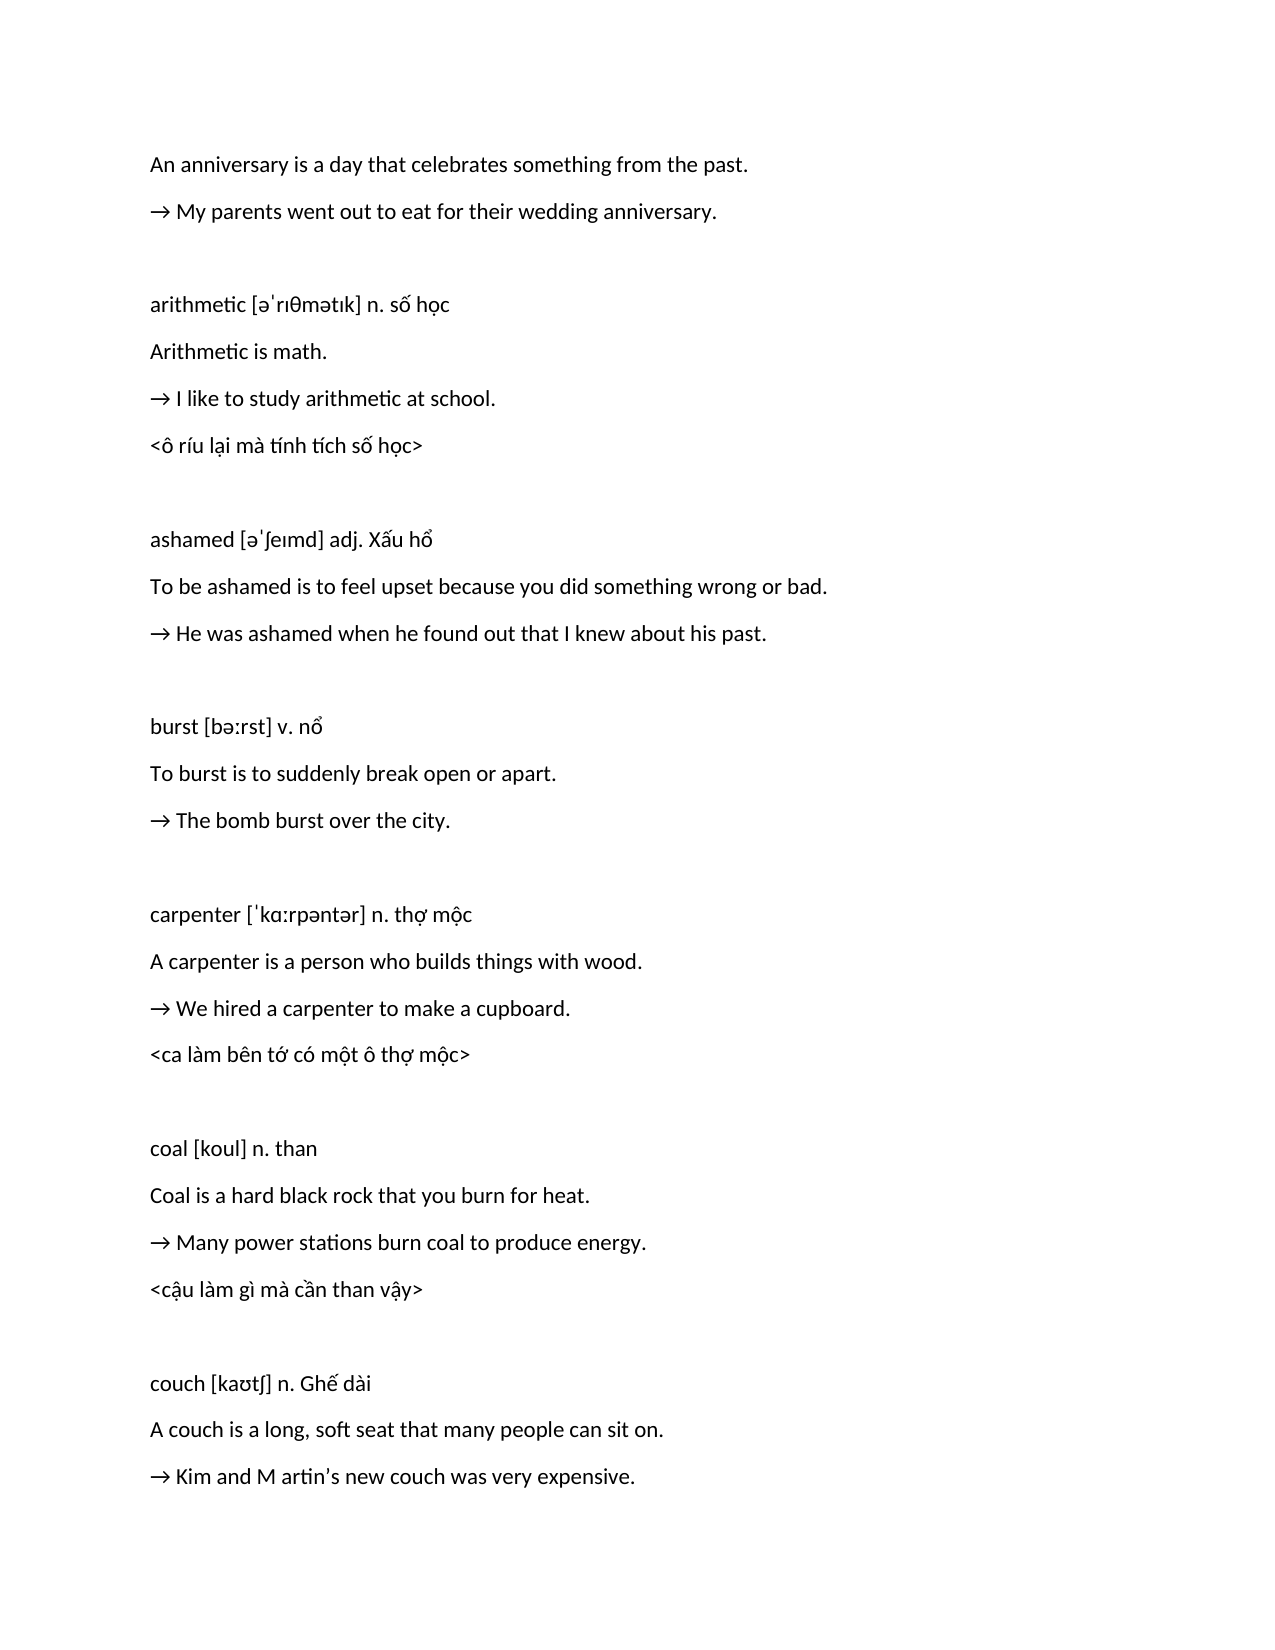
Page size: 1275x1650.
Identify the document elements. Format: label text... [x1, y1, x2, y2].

text To burst is to suddenly break open or apart. [150, 759, 1125, 787]
text Arithmetic is math. [150, 337, 1125, 366]
text → Many power stations burn coal to produce energy. [150, 1228, 1125, 1256]
text Coal is a hard black rock that you burn for heat. [150, 1181, 1125, 1209]
text <ca làm bên tớ có một ô thợ mộc> [150, 1041, 1125, 1069]
text ashamed [əˈʃeɪmd] adj. Xấu hổ [150, 525, 1125, 553]
text → I like to study arithmetic at school. [150, 384, 1125, 412]
text arithmetic [əˈrɪθmətɪk] n. số học [150, 291, 1125, 319]
text An anniversary is a day that celebrates something from the past. [150, 150, 1125, 178]
text → My parents went out to eat for their wedding anniversary. [150, 197, 1125, 225]
text → We hired a carpenter to make a cupboard. [150, 994, 1125, 1022]
text couch [kaʊtʃ] n. Ghế dài [150, 1369, 1125, 1397]
text A couch is a long, soft seat that many people can sit on. [150, 1416, 1125, 1444]
text To be ashamed is to feel upset because you did something wrong or bad. [150, 572, 1125, 600]
text <ô ríu lại mà tính tích số học> [150, 431, 1125, 459]
text coal [koul] n. than [150, 1134, 1125, 1162]
text <cậu làm gì mà cần than vậy> [150, 1275, 1125, 1303]
text carpenter [ˈkɑːrpəntər] n. thợ mộc [150, 900, 1125, 928]
text A carpenter is a person who builds things with wood. [150, 947, 1125, 975]
text → Kim and M artin’s new couch was very expensive. [150, 1462, 1125, 1491]
text burst [bəːrst] v. nổ [150, 712, 1125, 741]
text → He was ashamed when he found out that I knew about his past. [150, 619, 1125, 647]
text → The bomb burst over the city. [150, 806, 1125, 834]
